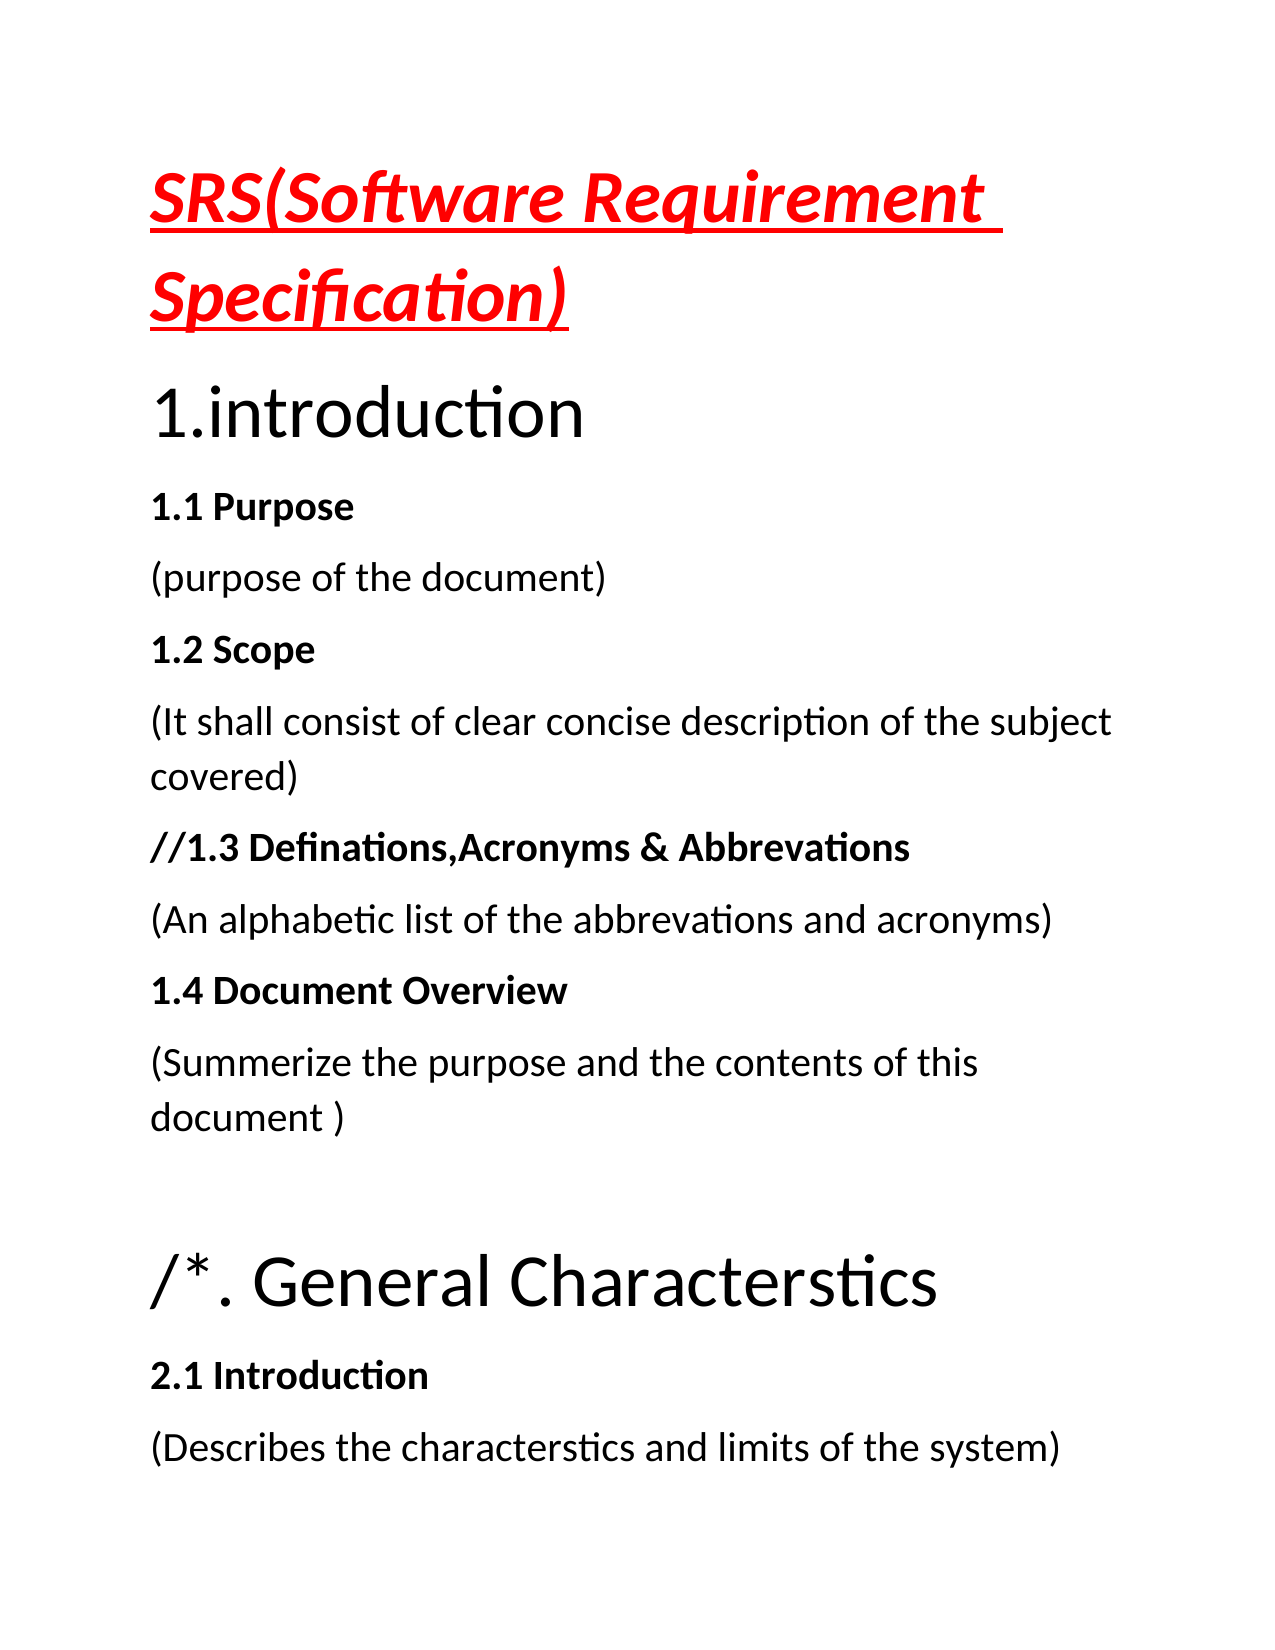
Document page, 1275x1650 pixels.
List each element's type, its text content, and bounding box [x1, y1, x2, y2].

text 1.2 Scope [150, 623, 1125, 674]
text /*. General Characterstics [150, 1234, 1125, 1325]
text (purpose of the document) [150, 551, 1125, 602]
text 1.introduction [150, 364, 1125, 456]
text (Summerize the purpose and the contents of this document ) [150, 1036, 1125, 1141]
text SRS(Software Requirement Specification) [150, 150, 1125, 340]
text (It shall consist of clear concise description of the subject covered) [150, 694, 1125, 800]
text (Describes the characterstics and limits of the system) [150, 1421, 1125, 1472]
text (An alphabetic list of the abbrevations and acronyms) [150, 893, 1125, 943]
text //1.3 Definations,Acronyms & Abbrevations [150, 821, 1125, 872]
text 1.4 Document Overview [150, 964, 1125, 1015]
text 1.1 Purpose [150, 480, 1125, 531]
text 2.1 Introduction [150, 1349, 1125, 1400]
